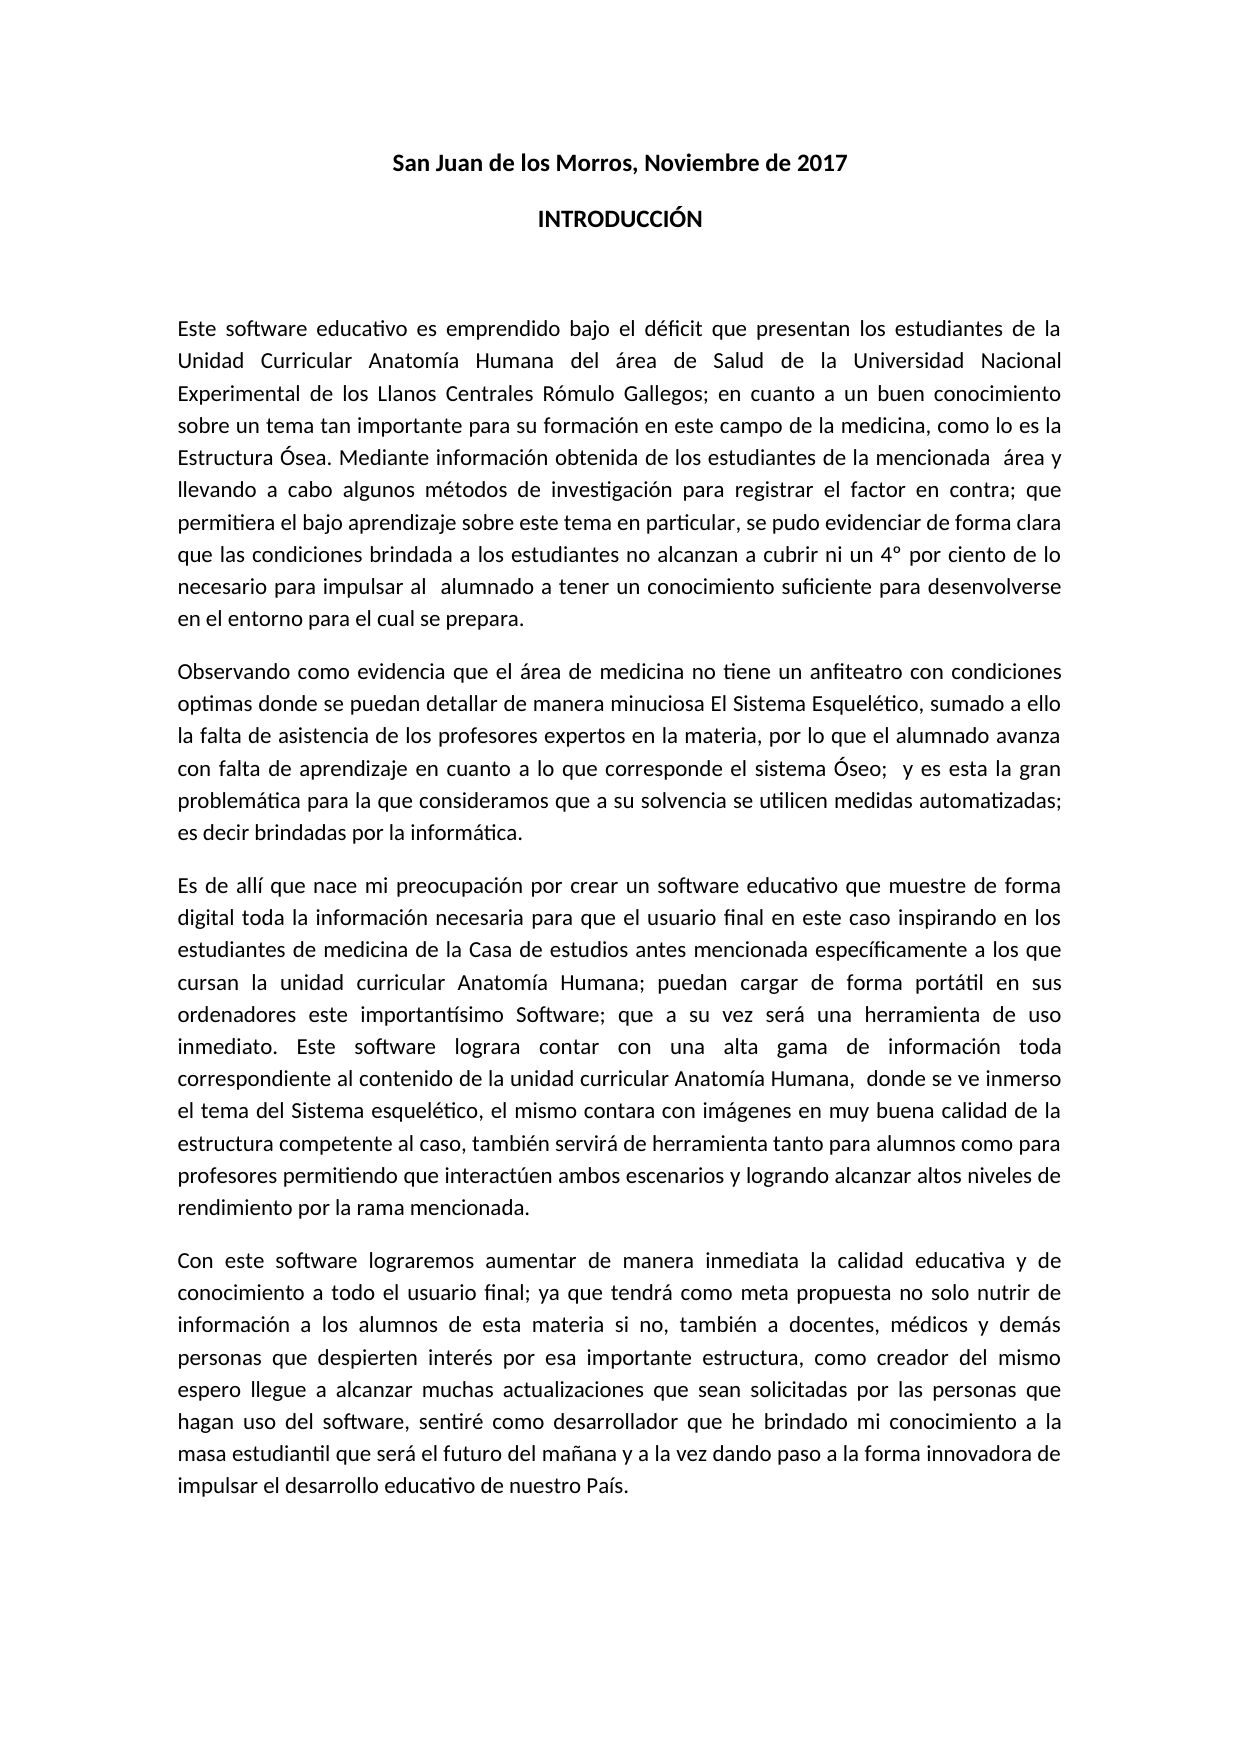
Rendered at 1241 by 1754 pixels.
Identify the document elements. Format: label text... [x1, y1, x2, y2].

text Con este software lograremos aumentar de manera inmediata la calidad educativa y de conocimiento a todo el usuario final; ya que tendrá como meta propuesta no solo nutrir de información a los alumnos de esta materia si no, también a docentes, médicos y demás personas que despierten interés por esa importante estructura, como creador del mismo espero llegue a alcanzar muchas actualizaciones que sean solicitadas por las personas que hagan uso del software, sentiré como desarrollador que he brindado mi conocimiento a la masa estudiantil que será el futuro del mañana y a la vez dando paso a la forma innovadora de impulsar el desarrollo educativo de nuestro País. [177, 1246, 1063, 1499]
text INTRODUCCIÓN [177, 203, 1063, 234]
text Es de allí que nace mi preocupación por crear un software educativo que muestre de forma digital toda la información necesaria para que el usuario final en este caso inspirando en los estudiantes de medicina de la Casa de estudios antes mencionada específicamente a los que cursan la unidad curricular Anatomía Humana; puedan cargar de forma portátil en sus ordenadores este importantísimo Software; que a su vez será una herramienta de uso inmediato. Este software lograra contar con una alta gama de información toda correspondiente al contenido de la unidad curricular Anatomía Humana, donde se ve inmerso el tema del Sistema esquelético, el mismo contara con imágenes en muy buena calidad de la estructura competente al caso, también servirá de herramienta tanto para alumnos como para profesores permitiendo que interactúen ambos escenarios y logrando alcanzar altos niveles de rendimiento por la rama mencionada. [177, 871, 1063, 1221]
text Este software educativo es emprendido bajo el déficit que presentan los estudiantes de la Unidad Curricular Anatomía Humana del área de Salud de la Universidad Nacional Experimental de los Llanos Centrales Rómulo Gallegos; en cuanto a un buen conocimiento sobre un tema tan importante para su formación en este campo de la medicina, como lo es la Estructura Ósea. Mediante información obtenida de los estudiantes de la mencionada área y llevando a cabo algunos métodos de investigación para registrar el factor en contra; que permitiera el bajo aprendizaje sobre este tema en particular, se pudo evidenciar de forma clara que las condiciones brindada a los estudiantes no alcanzan a cubrir ni un 4º por ciento de lo necesario para impulsar al alumnado a tener un conocimiento suficiente para desenvolverse en el entorno para el cual se prepara. [177, 314, 1063, 632]
text Observando como evidencia que el área de medicina no tiene un anfiteatro con condiciones optimas donde se puedan detallar de manera minuciosa El Sistema Esquelético, sumado a ello la falta de asistencia de los profesores expertos en la materia, por lo que el alumnado avanza con falta de aprendizaje en cuanto a lo que corresponde el sistema Óseo; y es esta la gran problemática para la que consideramos que a su solvencia se utilicen medidas automatizadas; es decir brindadas por la informática. [177, 657, 1063, 846]
text San Juan de los Morros, Noviembre de 2017 [177, 148, 1063, 178]
